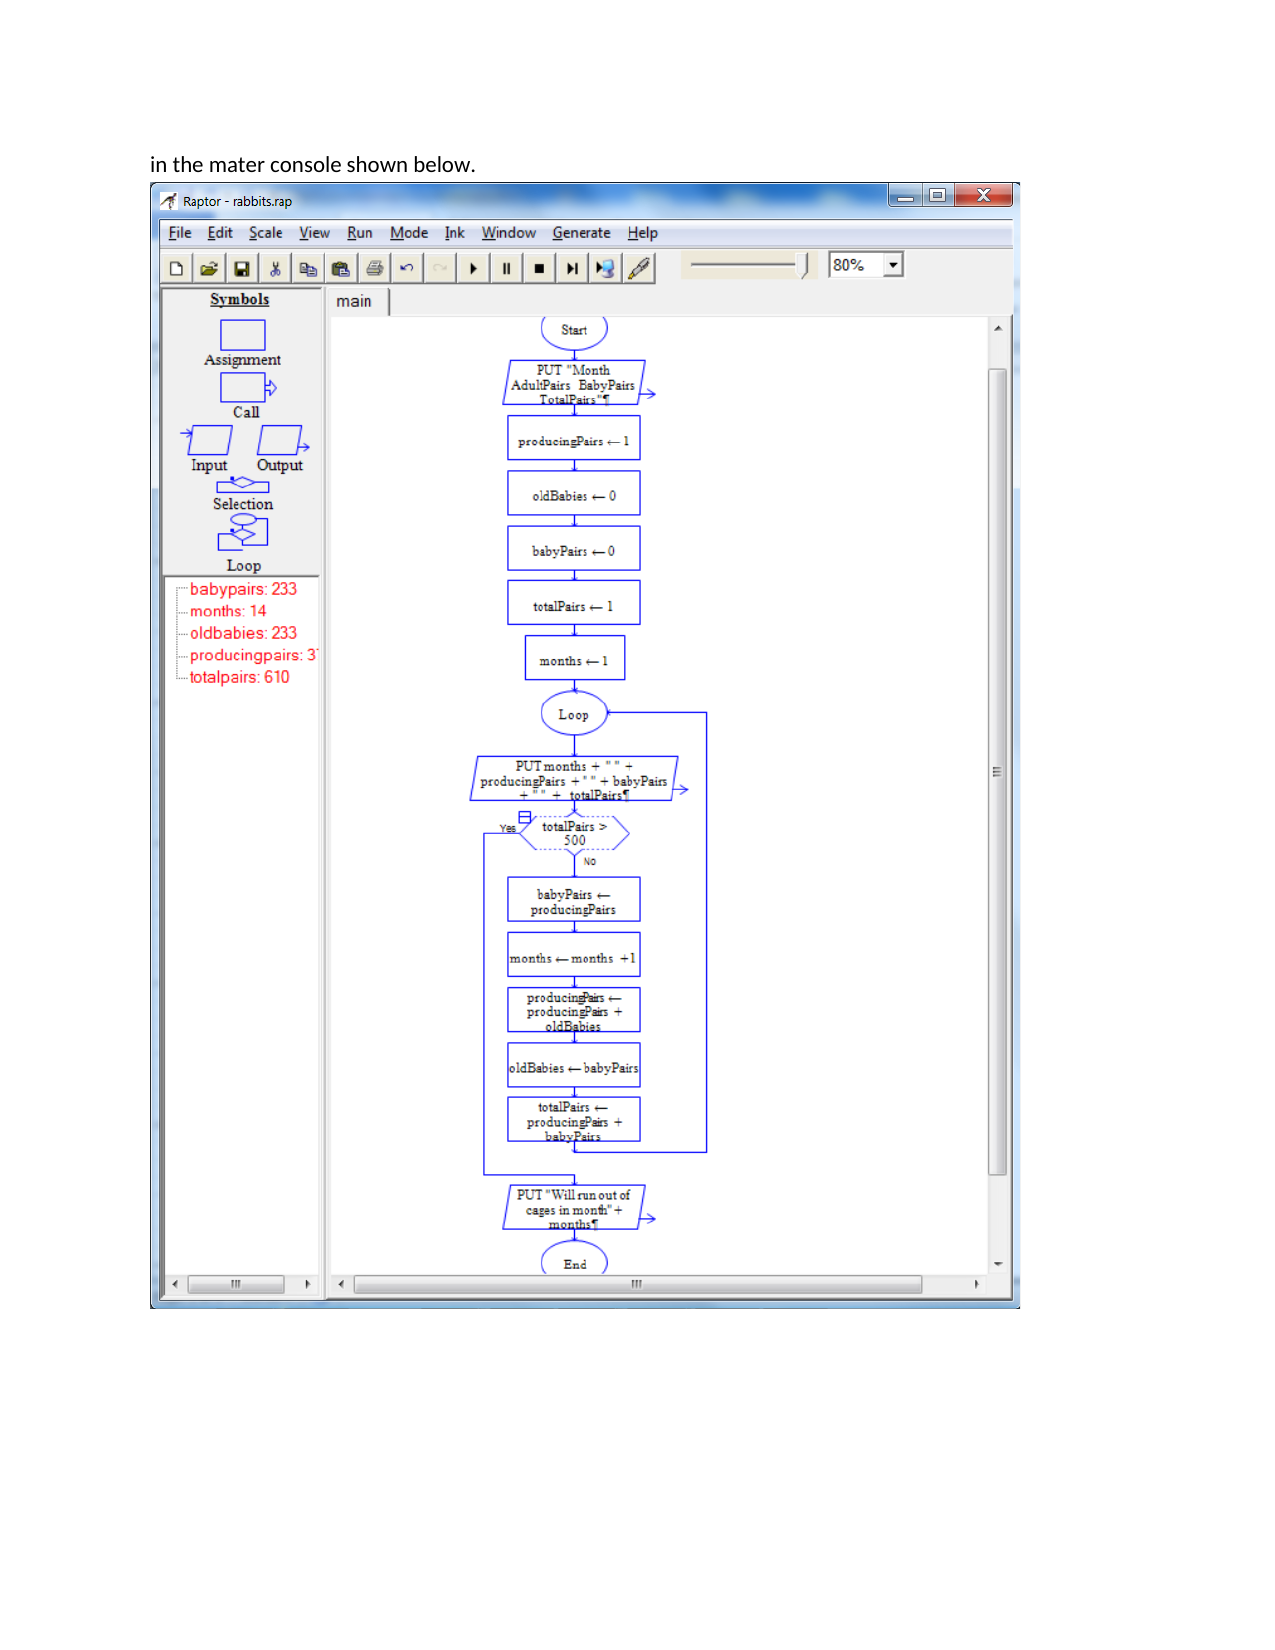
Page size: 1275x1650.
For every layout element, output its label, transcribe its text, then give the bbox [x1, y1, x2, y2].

picture [150, 182, 1021, 1309]
